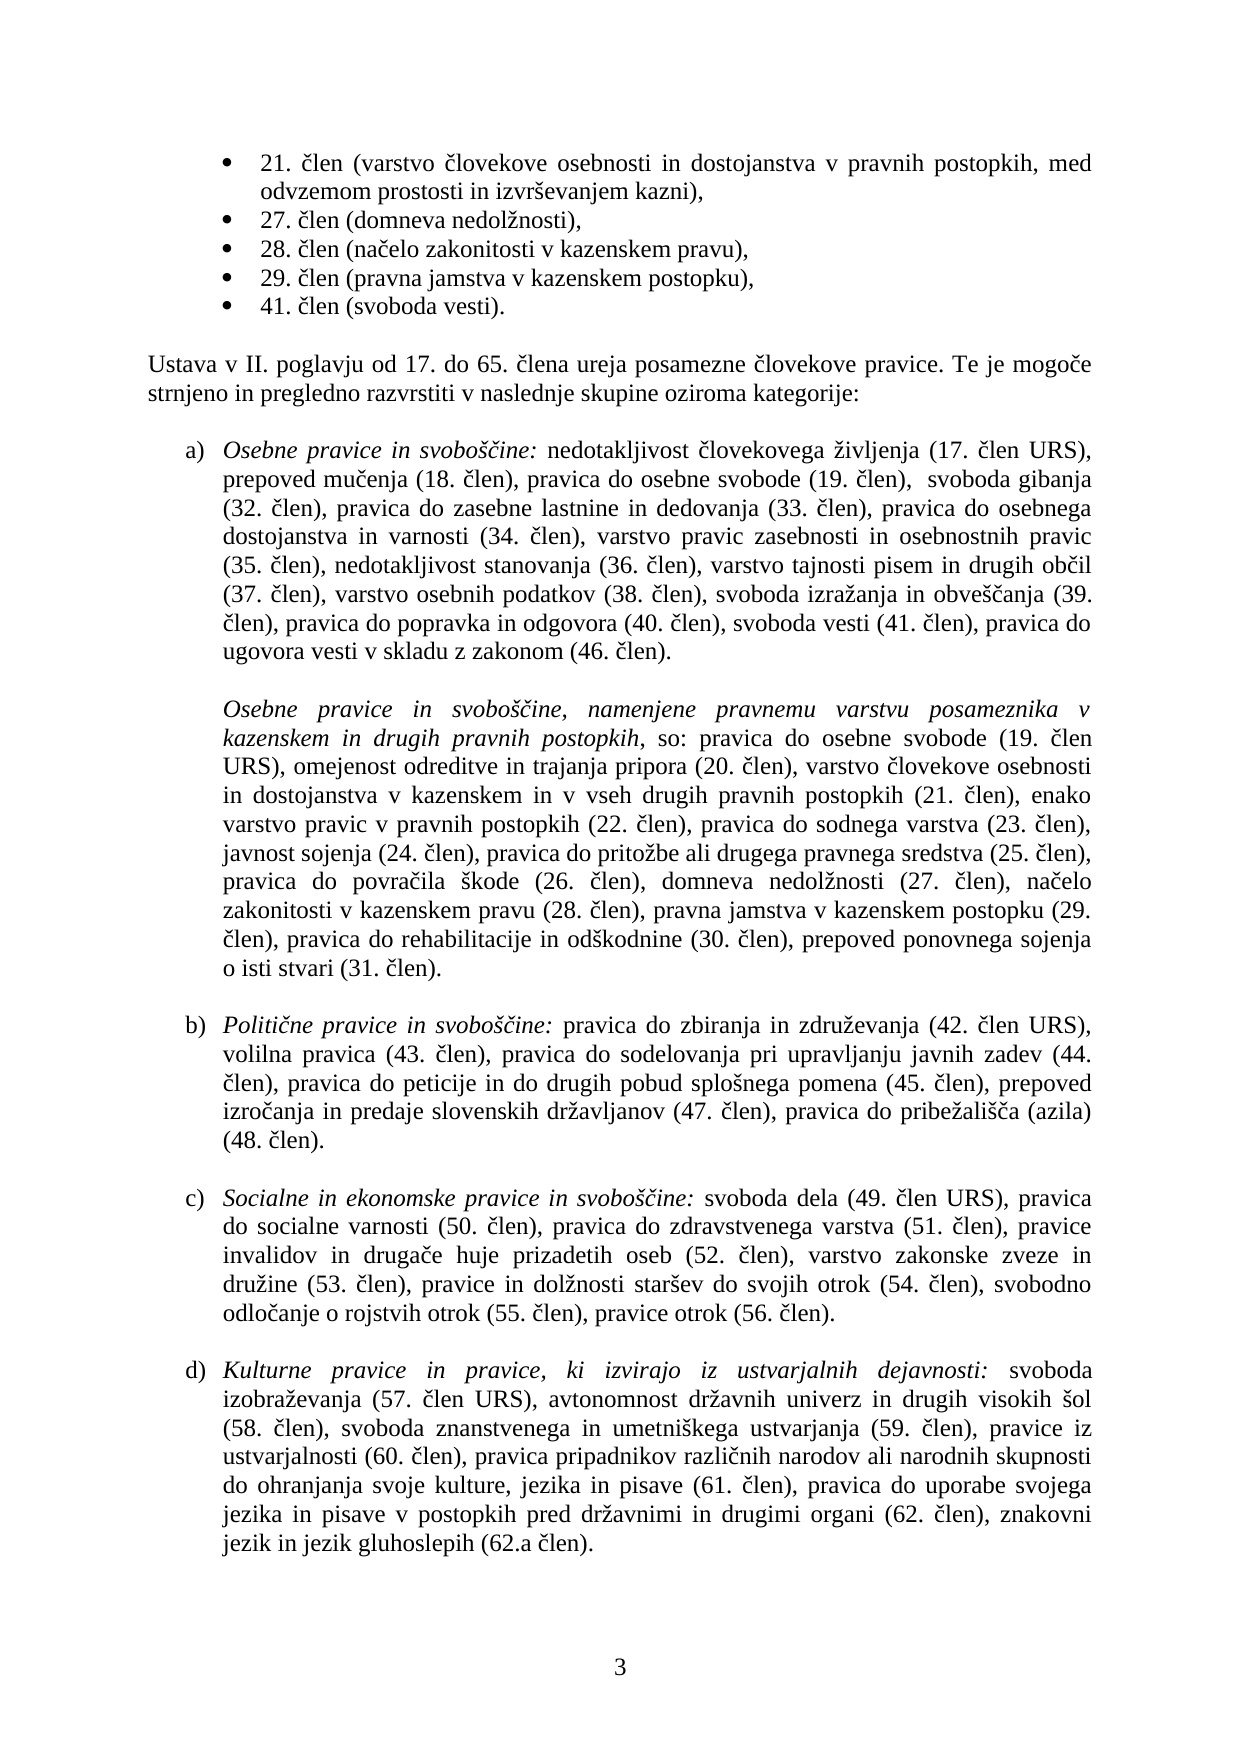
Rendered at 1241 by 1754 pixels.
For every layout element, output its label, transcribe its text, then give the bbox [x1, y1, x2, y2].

list Socialne in ekonomske pravice in svoboščine: svoboda dela (49. člen URS), pravica do socialne varnosti (50. člen), pravica do zdravstvenega varstva (51. člen), pravice invalidov in drugače huje prizadetih oseb (52. člen), varstvo zakonske zveze in družine (53. člen), pravice in dolžnosti staršev do svojih otrok (54. člen), svobodno odločanje o rojstvih otrok (55. člen), pravice otrok (56. člen). [185, 1183, 1093, 1326]
list Osebne pravice in svoboščine: nedotakljivost človekovega življenja (17. člen URS), prepoved mučenja (18. člen), pravica do osebne svobode (19. člen), svoboda gibanja (32. člen), pravica do zasebne lastnine in dedovanja (33. člen), pravica do osebnega dostojanstva in varnosti (34. člen), varstvo pravic zasebnosti in osebnostnih pravic (35. člen), nedotakljivost stanovanja (36. člen), varstvo tajnosti pisem in drugih občil (37. člen), varstvo osebnih podatkov (38. člen), svoboda izražanja in obveščanja (39. člen), pravica do popravka in odgovora (40. člen), svoboda vesti (41. člen), pravica do ugovora vesti v skladu z zakonom (46. člen). [185, 435, 1093, 665]
list 41. člen (svoboda vesti). [223, 291, 1093, 320]
list 21. člen (varstvo človekove osebnosti in dostojanstva v pravnih postopkih, med odvzemom prostosti in izvrševanjem kazni), [223, 148, 1093, 205]
list 27. člen (domneva nedolžnosti), [223, 205, 1093, 234]
list 29. člen (pravna jamstva v kazenskem postopku), [223, 263, 1093, 291]
text Ustava v II. poglavju od 17. do 65. člena ureja posamezne človekove pravice. Te je mogoče strnjeno in pregledno razvrstiti v naslednje skupine oziroma kategorije: [148, 349, 1093, 406]
text Osebne pravice in svoboščine, namenjene pravnemu varstvu posameznika v kazenskem in drugih pravnih postopkih, so: pravica do osebne svobode (19. člen URS), omejenost odreditve in trajanja pripora (20. člen), varstvo človekove osebnosti in dostojanstva v kazenskem in v vseh drugih pravnih postopkih (21. člen), enako varstvo pravic v pravnih postopkih (22. člen), pravica do sodnega varstva (23. člen), javnost sojenja (24. člen), pravica do pritožbe ali drugega pravnega sredstva (25. člen), pravica do povračila škode (26. člen), domneva nedolžnosti (27. člen), načelo zakonitosti v kazenskem pravu (28. člen), pravna jamstva v kazenskem postopku (29. člen), pravica do rehabilitacije in odškodnine (30. člen), prepoved ponovnega sojenja o isti stvari (31. člen). [223, 694, 1093, 981]
list Politične pravice in svoboščine: pravica do zbiranja in združevanja (42. člen URS), volilna pravica (43. člen), pravica do sodelovanja pri upravljanju javnih zadev (44. člen), pravica do peticije in do drugih pobud splošnega pomena (45. člen), prepoved izročanja in predaje slovenskih državljanov (47. člen), pravica do pribežališča (azila) (48. člen). [185, 1010, 1093, 1154]
list Kulturne pravice in pravice, ki izvirajo iz ustvarjalnih dejavnosti: svoboda izobraževanja (57. člen URS), avtonomnost državnih univerz in drugih visokih šol (58. člen), svoboda znanstvenega in umetniškega ustvarjanja (59. člen), pravice iz ustvarjalnosti (60. člen), pravica pripadnikov različnih narodov ali narodnih skupnosti do ohranjanja svoje kulture, jezika in pisave (61. člen), pravica do uporabe svojega jezika in pisave v postopkih pred državnimi in drugimi organi (62. člen), znakovni jezik in jezik gluhoslepih (62.a člen). [185, 1355, 1093, 1556]
list 28. člen (načelo zakonitosti v kazenskem pravu), [223, 234, 1093, 263]
